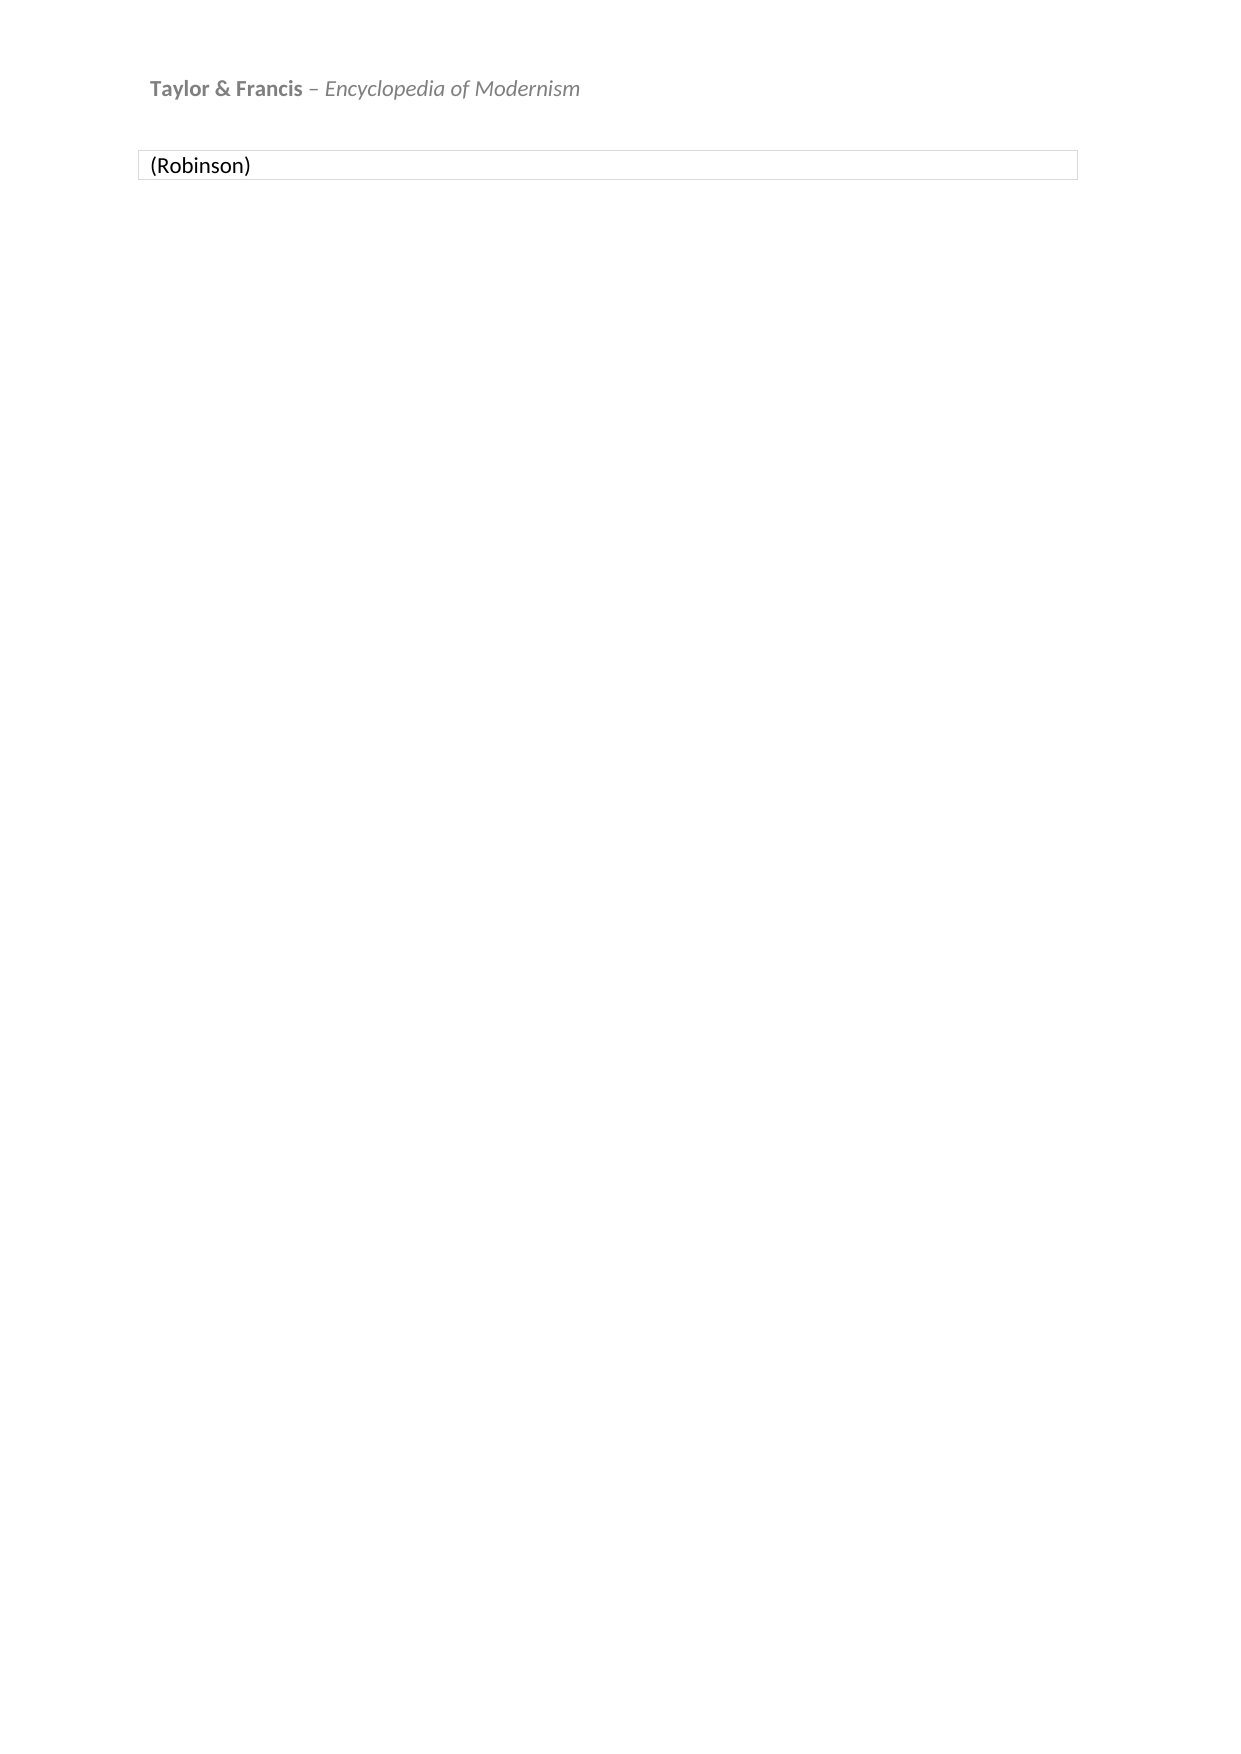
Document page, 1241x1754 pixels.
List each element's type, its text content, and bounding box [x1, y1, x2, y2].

table_cell Further reading: [139, 151, 1077, 179]
